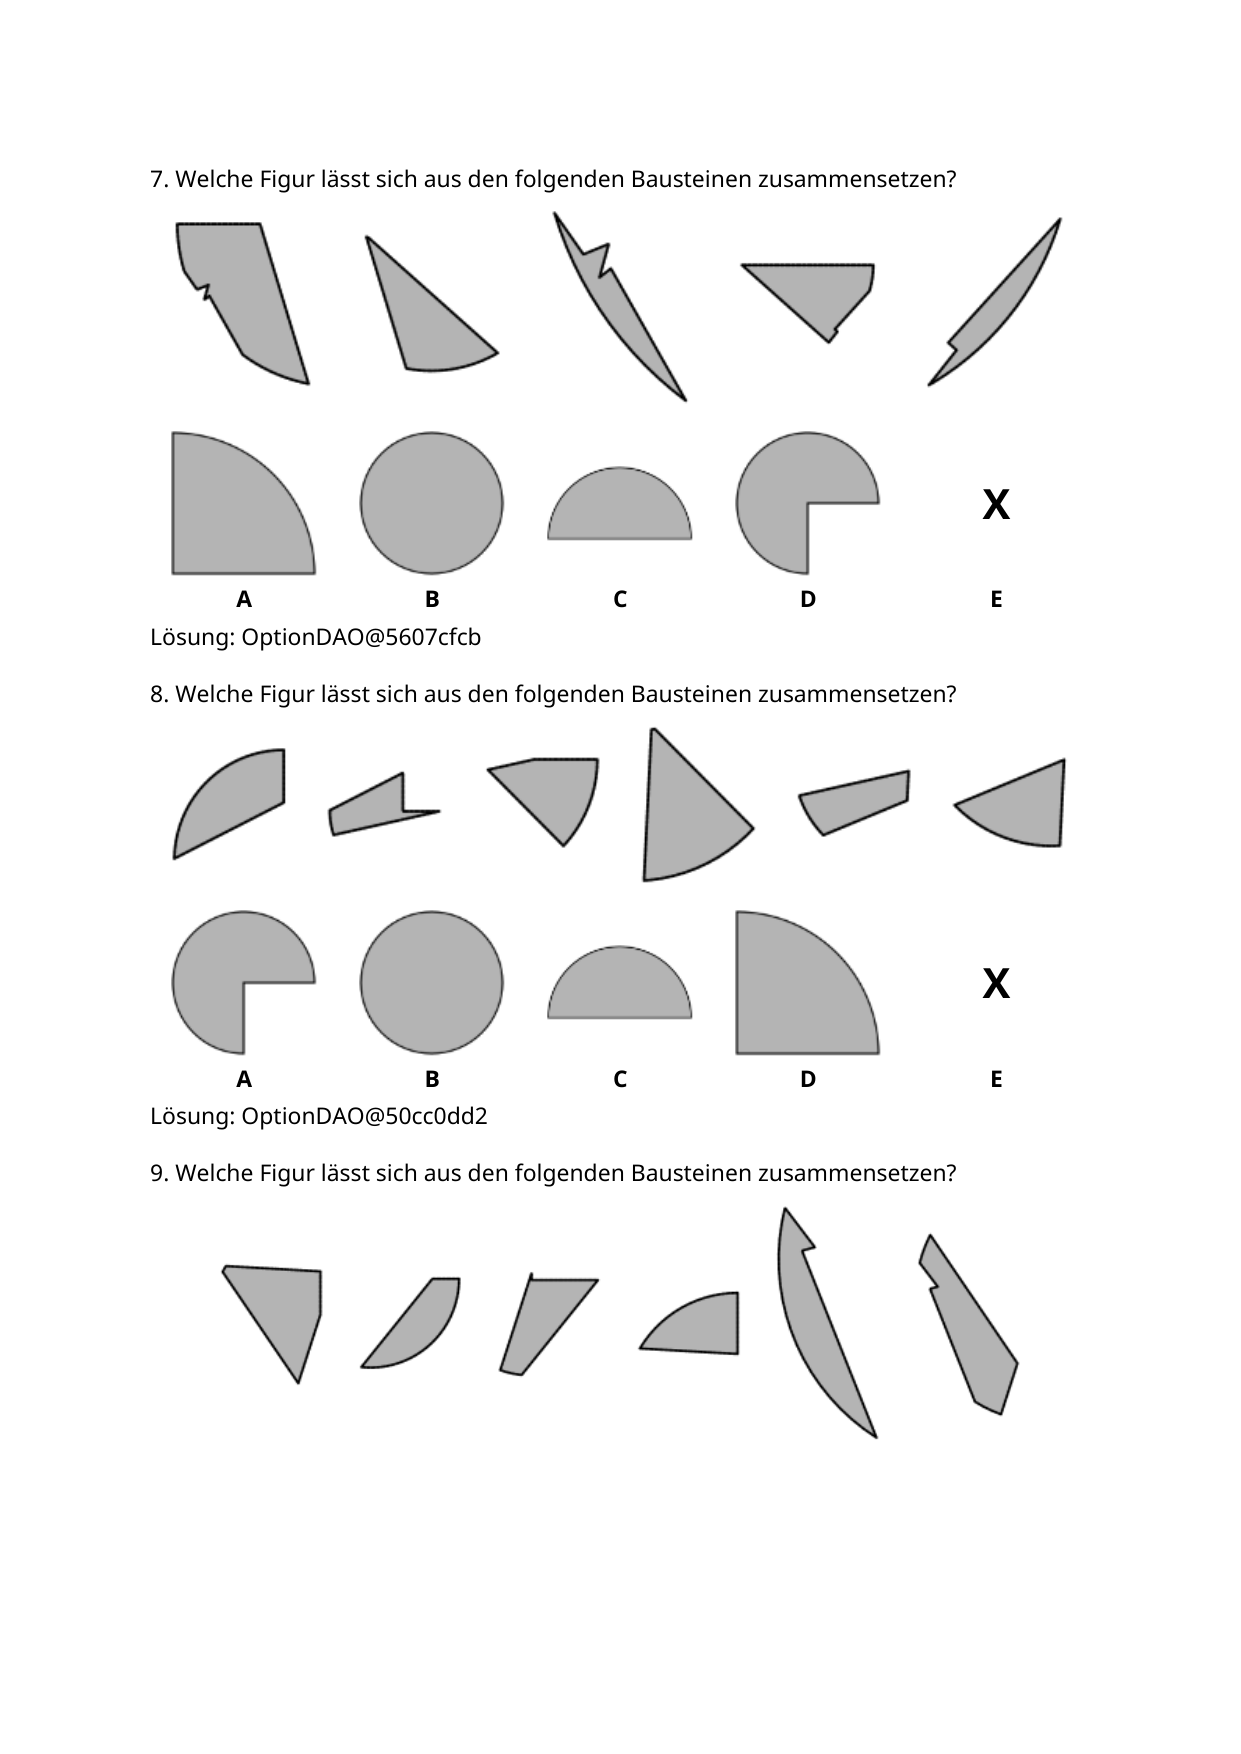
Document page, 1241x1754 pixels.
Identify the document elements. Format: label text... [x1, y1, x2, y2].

table_cell E [902, 583, 1090, 621]
table_cell A [150, 1063, 338, 1100]
table_header [526, 430, 714, 583]
picture [170, 909, 318, 1057]
picture [546, 944, 694, 1021]
picture [151, 726, 1089, 884]
text Lösung: OptionDAO@50cc0dd2 [150, 1100, 1090, 1131]
table_header X [902, 909, 1090, 1062]
picture [170, 430, 318, 577]
table_cell D [714, 1063, 902, 1100]
table_cell E [902, 1063, 1090, 1100]
text 8. Welche Figur lässt sich aus den folgenden Bausteinen zusammensetzen? [150, 678, 1090, 709]
table_cell D [714, 583, 902, 621]
table_header [150, 909, 338, 1062]
table_header [526, 909, 714, 1062]
text Lösung: OptionDAO@5607cfcb [150, 621, 1090, 652]
table_cell B [338, 1063, 526, 1100]
text 7. Welche Figur lässt sich aus den folgenden Bausteinen zusammensetzen? [150, 162, 1090, 194]
picture [734, 909, 882, 1057]
picture [546, 465, 694, 542]
picture [151, 211, 1089, 405]
table_header [150, 430, 338, 583]
picture [358, 430, 506, 577]
table_cell C [526, 1063, 714, 1100]
table_header [714, 909, 902, 1062]
table_header [338, 909, 526, 1062]
table_cell A [150, 583, 338, 621]
table_cell B [338, 583, 526, 621]
table_cell C [526, 583, 714, 621]
picture [358, 909, 506, 1057]
picture [734, 430, 882, 577]
table_header [338, 430, 526, 583]
table_header X [902, 430, 1090, 583]
picture [201, 1205, 1039, 1442]
text 9. Welche Figur lässt sich aus den folgenden Bausteinen zusammensetzen? [150, 1157, 1090, 1188]
table_header [714, 430, 902, 583]
